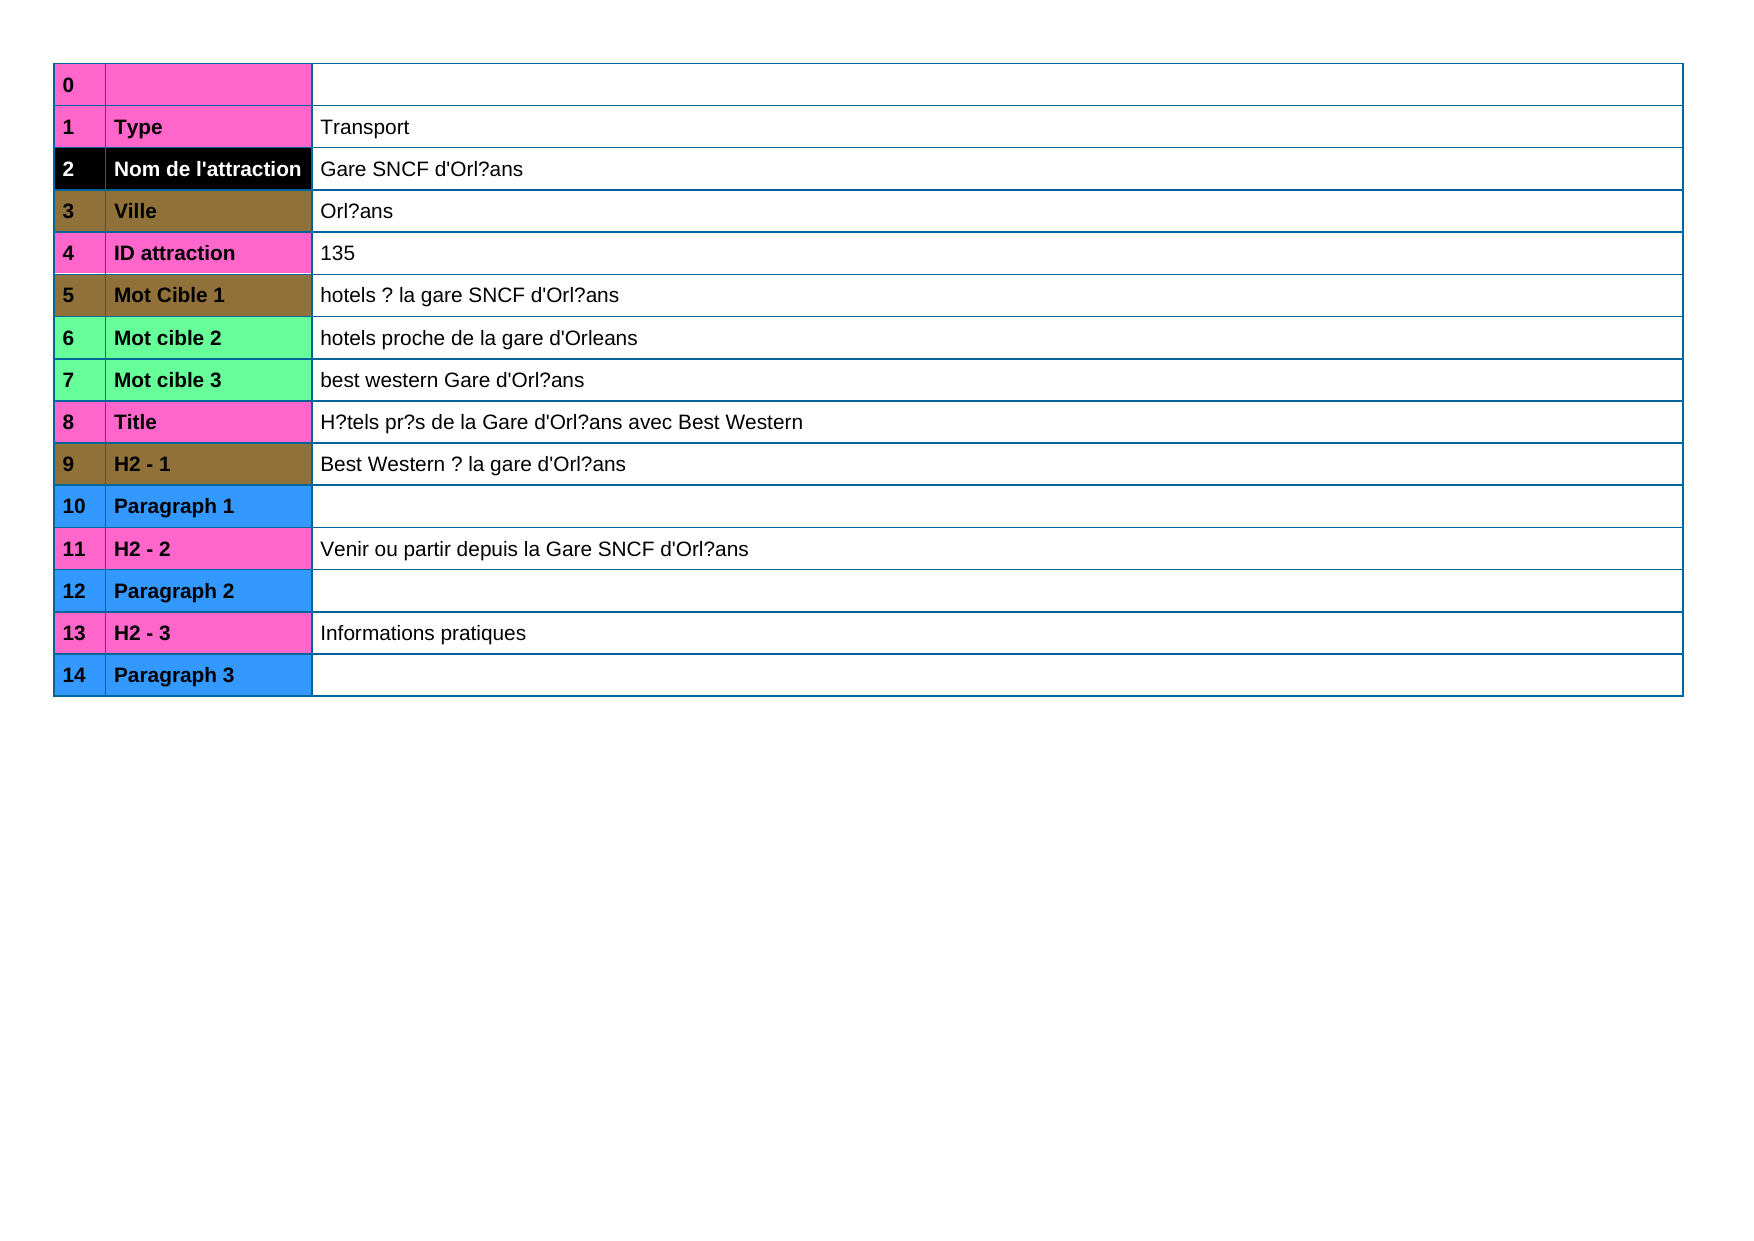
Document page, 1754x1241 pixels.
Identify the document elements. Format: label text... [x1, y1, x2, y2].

table_cell [313, 655, 1682, 695]
table_cell H2 - 2 [106, 528, 311, 569]
table_cell Gare SNCF d'Orl?ans [313, 148, 1682, 189]
table_cell [313, 486, 1682, 527]
table_cell Title [106, 402, 311, 442]
table_cell 5 [55, 275, 105, 316]
table_cell 8 [55, 402, 105, 442]
table_cell 3 [55, 191, 105, 231]
table_cell Paragraph 2 [106, 570, 311, 611]
table_cell Paragraph 1 [106, 486, 311, 527]
table_cell 13 [55, 613, 105, 653]
table_cell 11 [55, 528, 105, 569]
table_cell H2 - 1 [106, 444, 311, 484]
table_header [313, 64, 1682, 105]
table_cell Paragraph 3 [106, 655, 311, 695]
table_cell Mot cible 3 [106, 360, 311, 400]
table_cell Transport [313, 106, 1682, 147]
table_cell 2 [55, 148, 105, 189]
table_cell Best Western ? la gare d'Orl?ans [313, 444, 1682, 484]
table_cell ID attraction [106, 233, 311, 273]
table_header [106, 64, 311, 105]
table_cell hotels proche de la gare d'Orleans [313, 317, 1682, 358]
table_cell 135 [313, 233, 1682, 273]
table_cell Ville [106, 191, 311, 231]
table_cell 10 [55, 486, 105, 527]
table_header 0 [55, 64, 105, 105]
table_cell Orl?ans [313, 191, 1682, 231]
table_cell 9 [55, 444, 105, 484]
table_cell Informations pratiques [313, 613, 1682, 653]
table_cell [313, 570, 1682, 611]
table_cell 7 [55, 360, 105, 400]
table_cell 6 [55, 317, 105, 358]
table_cell 12 [55, 570, 105, 611]
table_cell Type [106, 106, 311, 147]
table_cell 14 [55, 655, 105, 695]
table_cell Nom de l'attraction [106, 148, 311, 189]
table_cell H?tels pr?s de la Gare d'Orl?ans avec Best Western [313, 402, 1682, 442]
table_cell 4 [55, 233, 105, 273]
table_cell Venir ou partir depuis la Gare SNCF d'Orl?ans [313, 528, 1682, 569]
table_cell Mot Cible 1 [106, 275, 311, 316]
table_cell H2 - 3 [106, 613, 311, 653]
table_cell 1 [55, 106, 105, 147]
table_cell Mot cible 2 [106, 317, 311, 358]
table_cell best western Gare d'Orl?ans [313, 360, 1682, 400]
table_cell hotels ? la gare SNCF d'Orl?ans [313, 275, 1682, 316]
